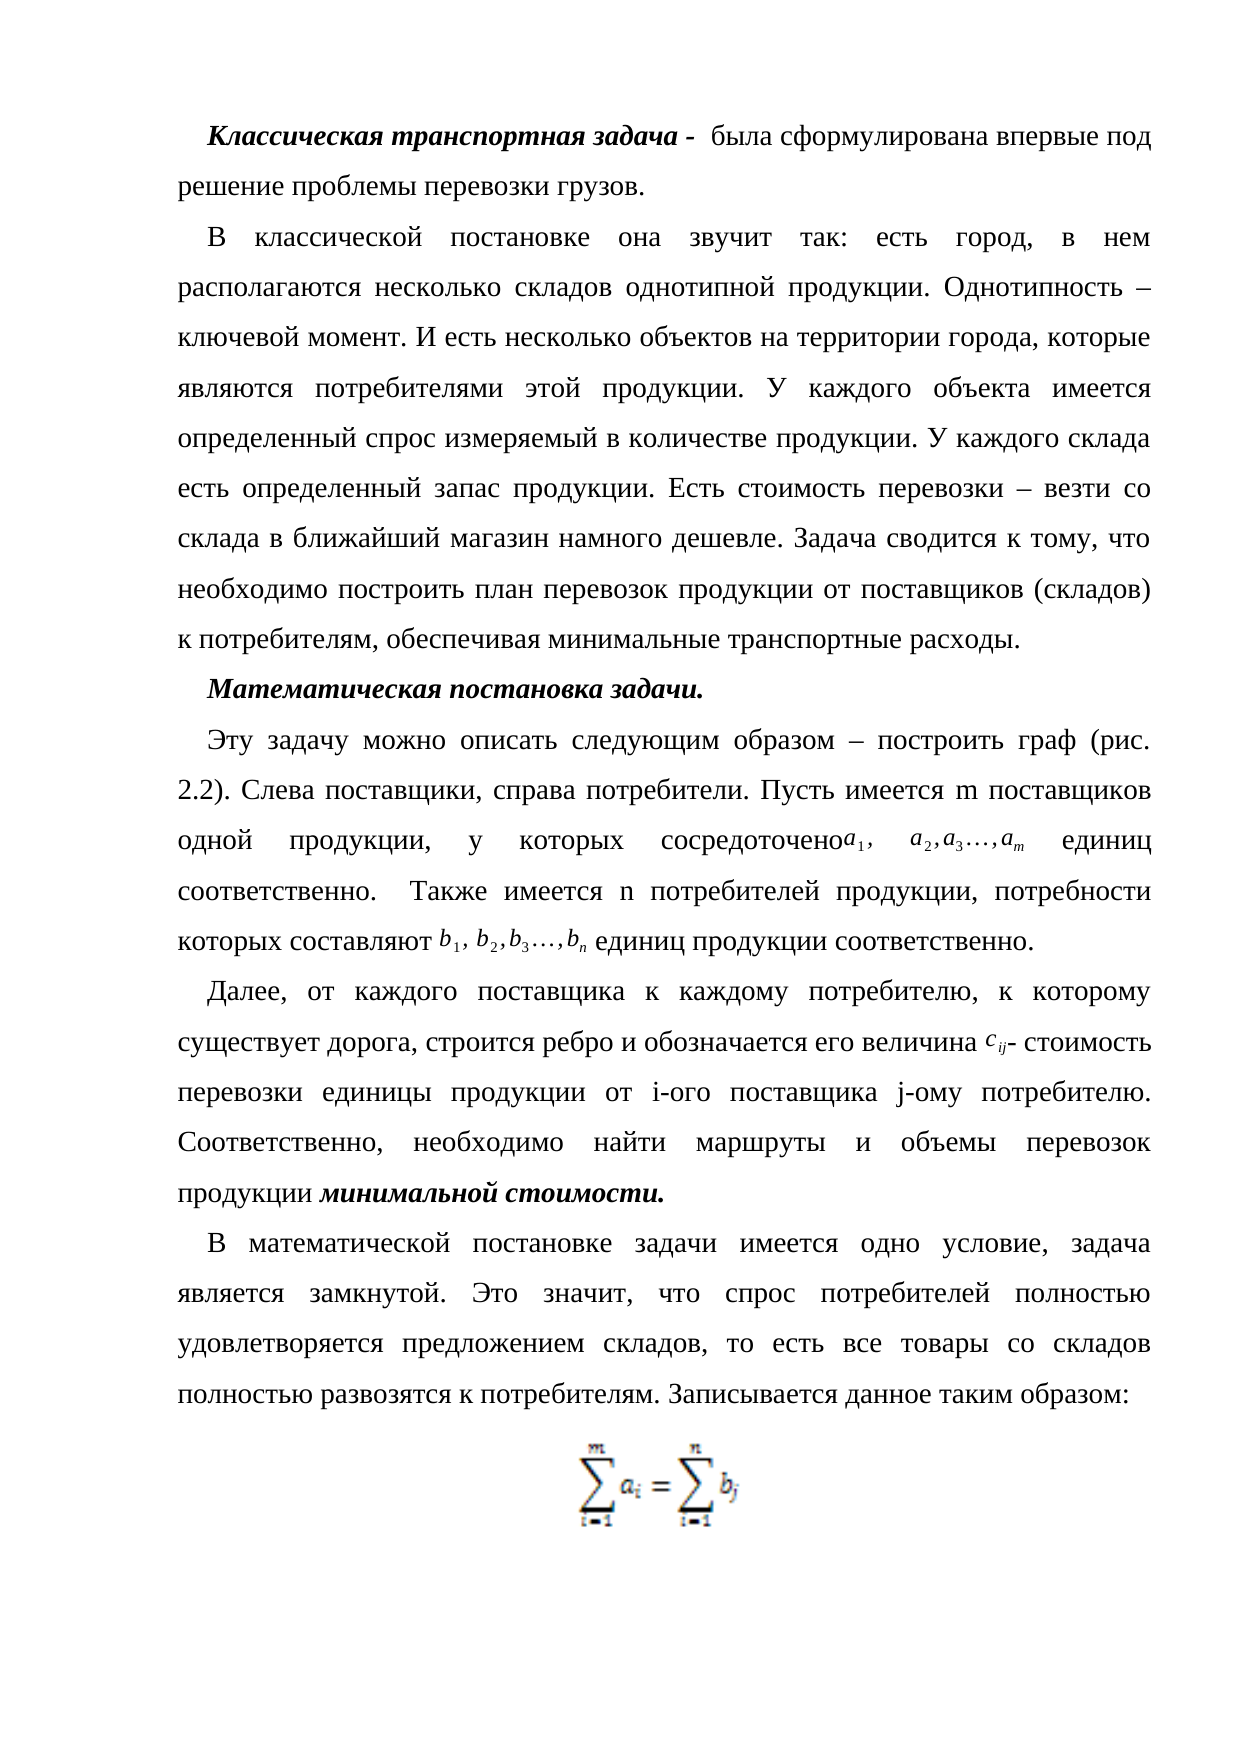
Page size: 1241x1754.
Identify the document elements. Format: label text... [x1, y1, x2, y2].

text Далее, от каждого поставщика к каждому потребителю, к которому существует дорога, строится ребро и обозначается его величина - стоимость перевозки единицы продукции от i-ого поставщика j-ому потребителю. Соответственно, необходимо найти маршруты и объемы перевозок продукции минимальной стоимости. [177, 973, 1152, 1208]
text В математической постановке задачи имеется одно условие, задача является замкнутой. Это значит, что спрос потребителей полностью удовлетворяется предложением складов, то есть все товары со складов полностью развозятся к потребителям. Записывается данное таким образом: [177, 1225, 1152, 1409]
text Классическая транспортная задача - была сформулирована впервые под решение проблемы перевозки грузов. [177, 118, 1152, 202]
picture [526, 1426, 803, 1588]
text Математическая постановка задачи. [177, 672, 1152, 705]
text Эту задачу можно описать следующим образом – построить граф (рис. 2.2). Слева поставщики, справа потребители. Пусть имеется m поставщиков одной продукции, у которых сосредоточено единиц соответственно. Также имеется n потребителей продукции, потребности которых составляют единиц продукции соответственно. [177, 722, 1152, 957]
text В классической постановке она звучит так: есть город, в нем располагаются несколько складов однотипной продукции. Однотипность – ключевой момент. И есть несколько объектов на территории города, которые являются потребителями этой продукции. У каждого объекта имеется определенный спрос измеряемый в количестве продукции. У каждого склада есть определенный запас продукции. Есть стоимость перевозки – везти со склада в ближайший магазин намного дешевле. Задача сводится к тому, что необходимо построить план перевозок продукции от поставщиков (складов) к потребителям, обеспечивая минимальные транспортные расходы. [177, 219, 1152, 655]
